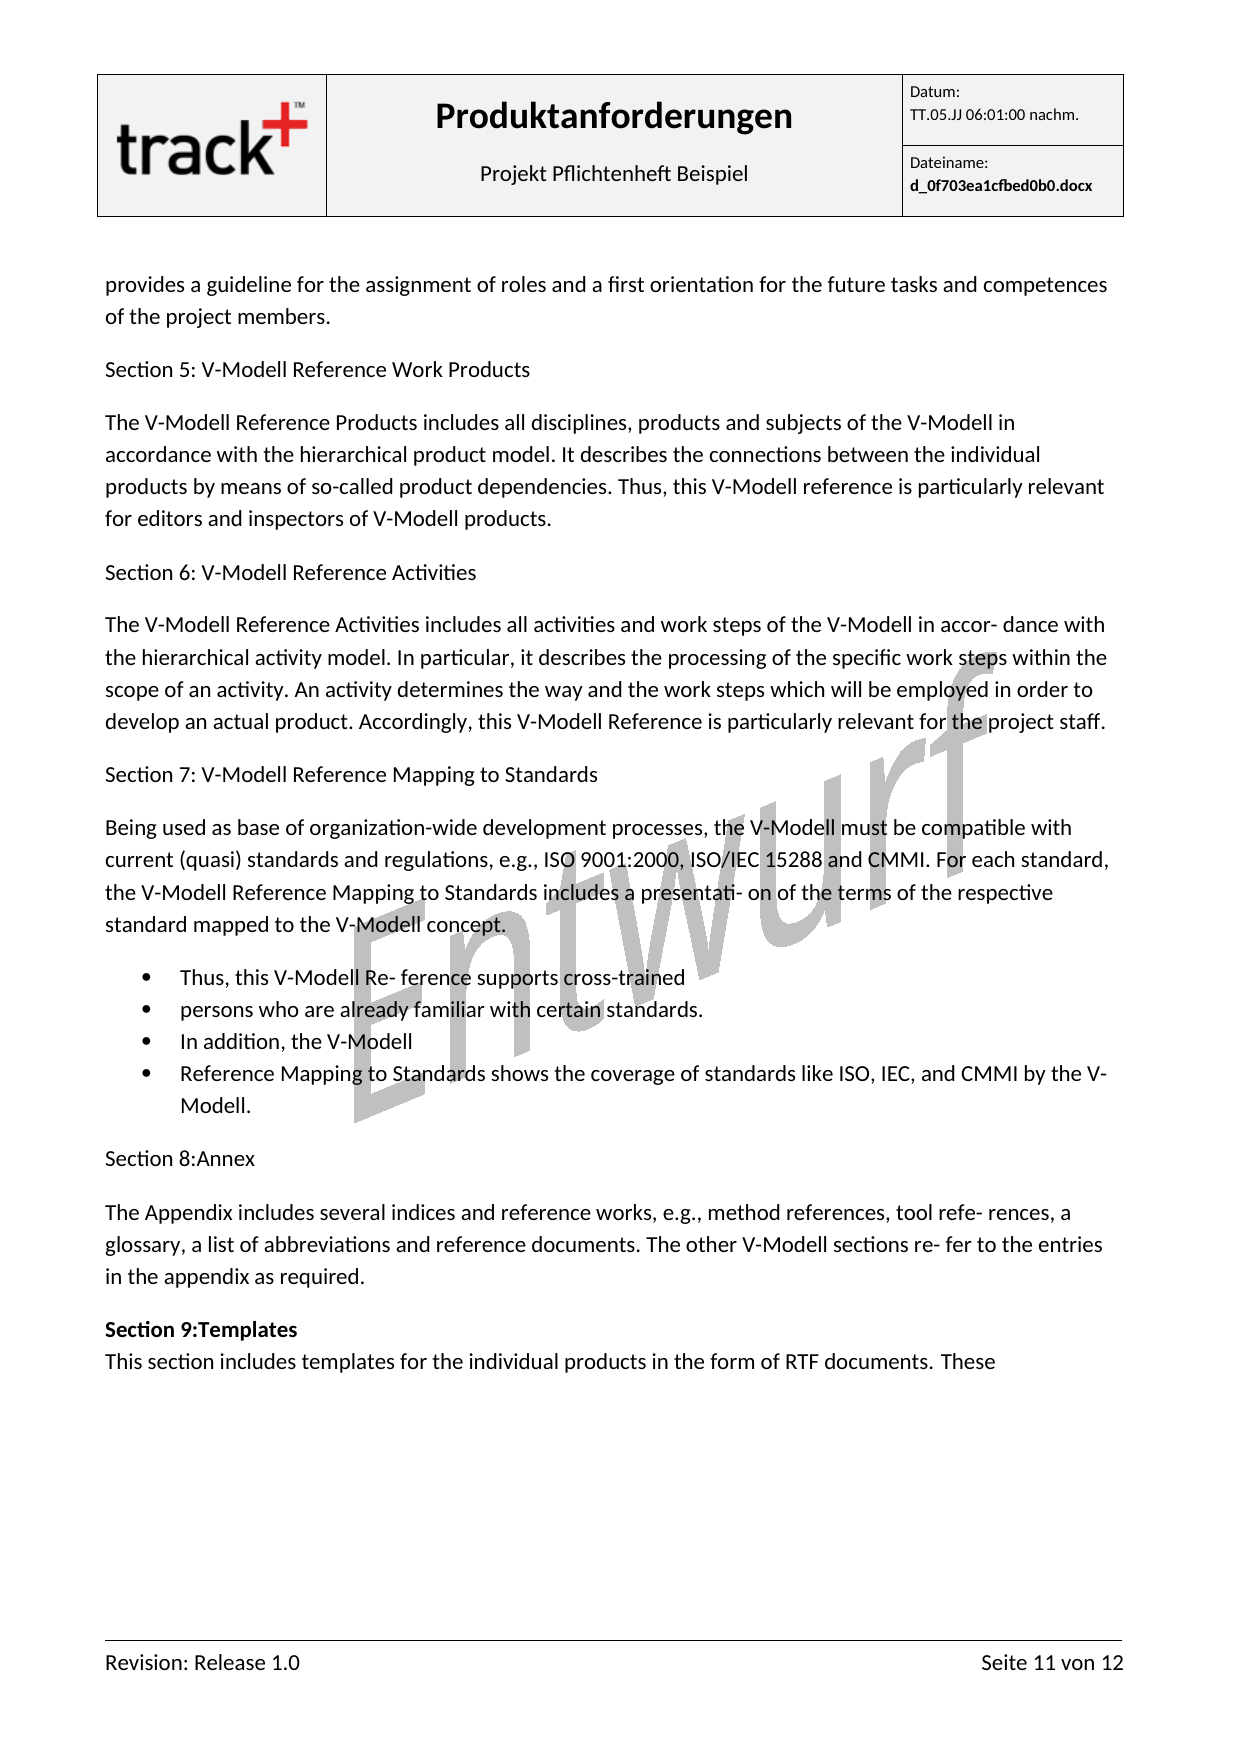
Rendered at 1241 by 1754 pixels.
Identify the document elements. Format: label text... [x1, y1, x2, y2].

text The Appendix includes several indices and reference works, e.g., method references, tool refe- rences, a glossary, a list of abbreviations and reference documents. The other V-Modell sections re- fer to the entries in the appendix as required. [105, 1198, 1122, 1290]
text The V-Modell Reference Products includes all disciplines, products and subjects of the V-Modell in accordance with the hierarchical product model. It describes the connections between the individual products by means of so-called product dependencies. Thus, this V-Modell reference is particularly relevant for editors and inspectors of V-Modell products. [105, 408, 1122, 533]
list In addition, the V-Modell [142, 1027, 1122, 1055]
text Section 7: V-Modell Reference Mapping to Standards [105, 760, 1122, 788]
text Section 6: V-Modell Reference Activities [105, 558, 1122, 586]
text Section 9:Templates This section includes templates for the individual products in the form of RTF documents. These [105, 1315, 1122, 1375]
text Being used as base of organization-wide development processes, the V-Modell must be compatible with current (quasi) standards and regulations, e.g., ISO 9001:2000, ISO/IEC 15288 and CMMI. For each standard, the V-Modell Reference Mapping to Standards includes a presentati- on of the terms of the respective standard mapped to the V-Modell concept. [105, 813, 1122, 938]
list Thus, this V-Modell Re- ference supports cross-trained [142, 963, 1122, 991]
text The V-Modell Reference Activities includes all activities and work steps of the V-Modell in accor- dance with the hierarchical activity model. In particular, it describes the processing of the specific work steps within the scope of an activity. An activity determines the way and the work steps which will be employed in order to develop an actual product. Accordingly, this V-Modell Reference is particularly relevant for the project staff. [105, 611, 1122, 735]
list persons who are already familiar with certain standards. [142, 995, 1122, 1023]
picture [113, 99, 312, 178]
list Reference Mapping to Standards shows the coverage of standards like ISO, IEC, and CMMI by the V-Modell. [142, 1059, 1122, 1119]
text Section 5: V-Modell Reference Work Products [105, 355, 1122, 383]
text Section 8:Annex [105, 1144, 1122, 1173]
